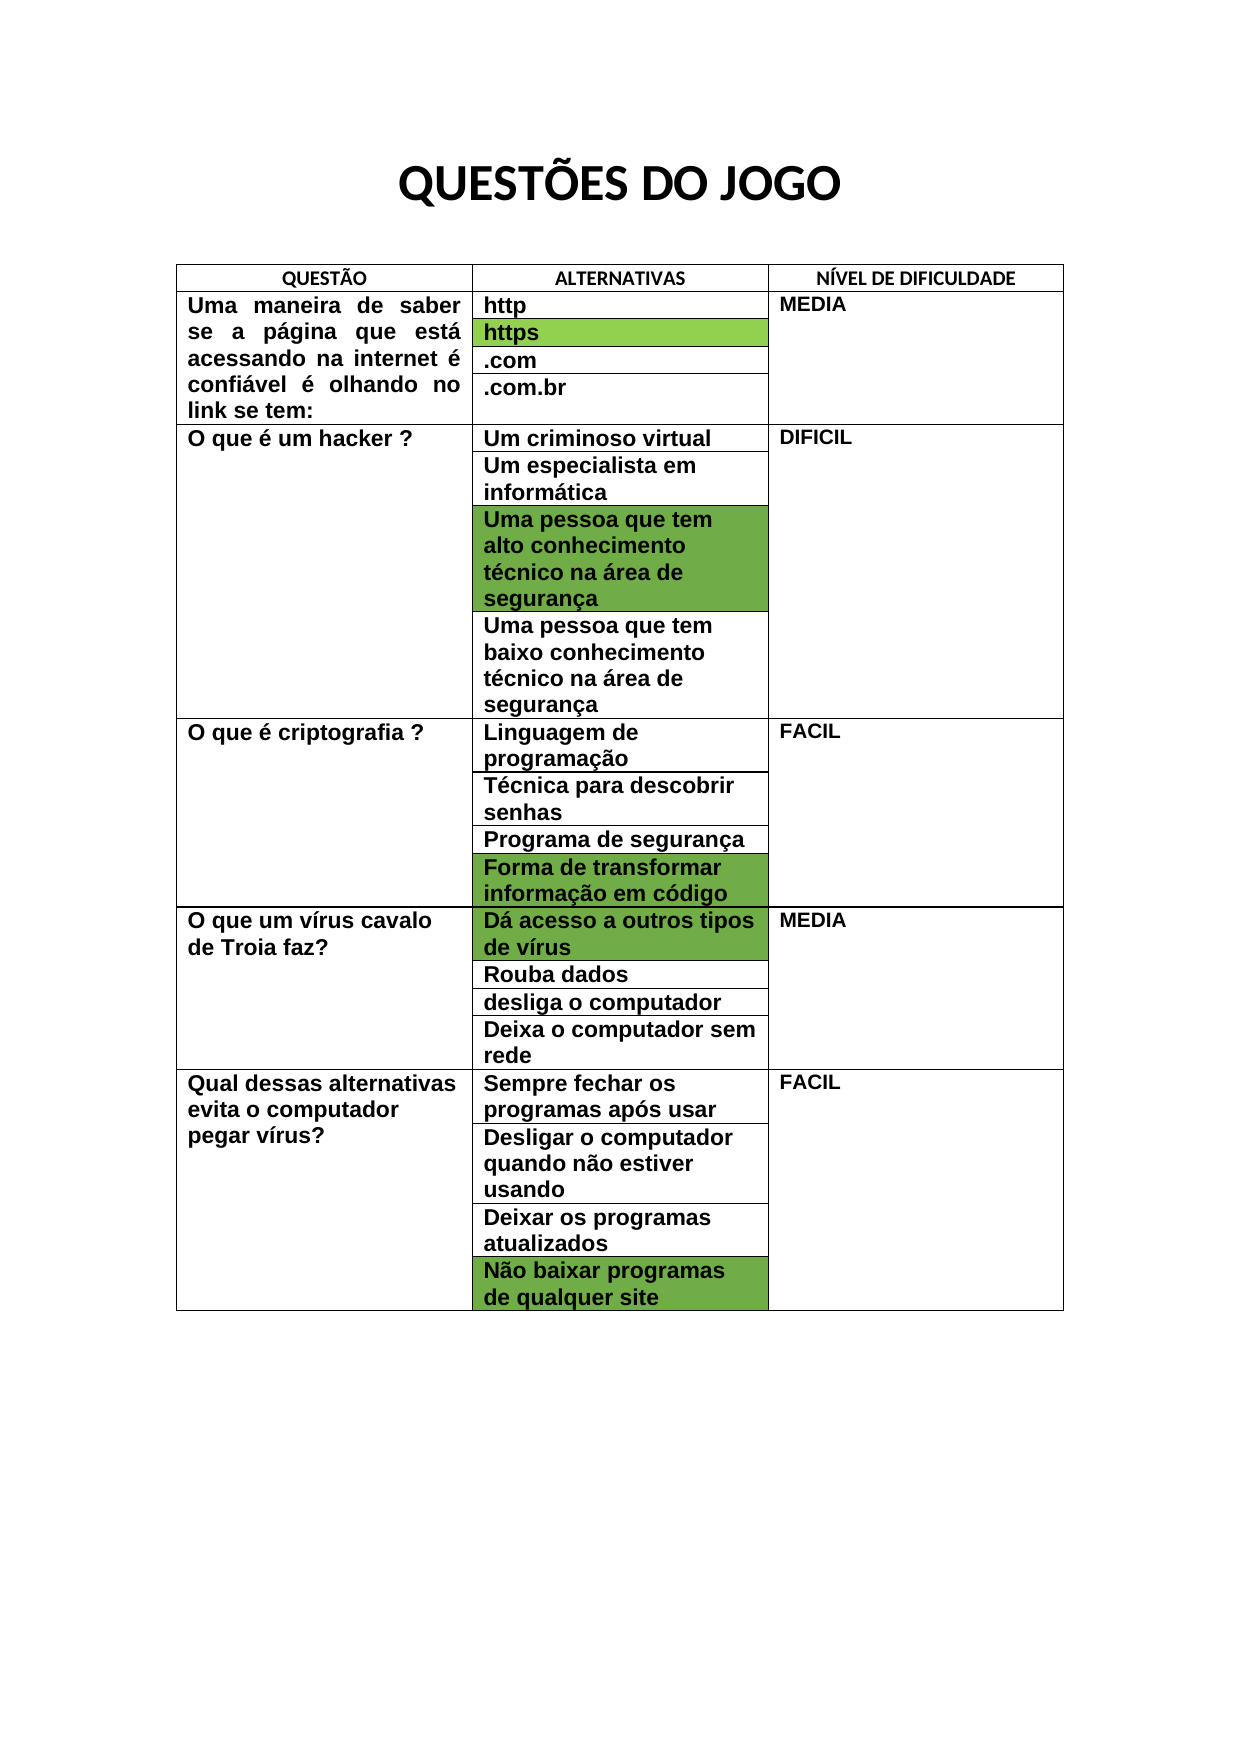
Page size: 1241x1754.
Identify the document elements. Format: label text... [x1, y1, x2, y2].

table_cell DIFICIL [769, 425, 1063, 718]
table_cell FACIL [769, 719, 1063, 906]
table_cell Não baixar programas de qualquer site [473, 1257, 768, 1310]
table_header NÍVEL DE DIFICULDADE [769, 265, 1063, 291]
table_cell Sempre fechar os programas após usar [473, 1070, 768, 1122]
table_cell O que um vírus cavalo de Troia faz? [177, 908, 472, 1069]
table_cell O que é um hacker ? [177, 425, 472, 718]
table_cell Linguagem de programação [473, 719, 768, 771]
table_cell FACIL [769, 1070, 1063, 1310]
table_cell Deixar os programas atualizados [473, 1204, 768, 1256]
text QUESTÕES DO JOGO [187, 150, 1053, 213]
table_cell Programa de segurança [473, 826, 768, 853]
table_cell http [473, 292, 768, 318]
table_header QUESTÃO [177, 265, 472, 291]
table_cell Qual dessas alternativas evita o computador pegar vírus? [177, 1070, 472, 1310]
table_cell .com.br [473, 374, 768, 424]
table_cell .com [473, 347, 768, 373]
table_cell MEDIA [769, 292, 1063, 424]
table_cell Deixa o computador sem rede [473, 1016, 768, 1069]
table_cell Rouba dados [473, 961, 768, 987]
table_cell Uma pessoa que tem baixo conhecimento técnico na área de segurança [473, 612, 768, 718]
table_cell Desligar o computador quando não estiver usando [473, 1124, 768, 1202]
table_cell Forma de transformar informação em código [473, 854, 768, 906]
table_cell Um criminoso virtual [473, 425, 768, 451]
table_cell desliga o computador [473, 989, 768, 1015]
table_cell Técnica para descobrir senhas [473, 773, 768, 825]
table_header ALTERNATIVAS [473, 265, 768, 291]
table_cell Uma maneira de saber se a página que está acessando na internet é confiável é olhando no link se tem: [177, 292, 472, 424]
table_cell https [473, 319, 768, 346]
table_cell MEDIA [769, 908, 1063, 1069]
table_cell O que é criptografia ? [177, 719, 472, 906]
table_cell Uma pessoa que tem alto conhecimento técnico na área de segurança [473, 506, 768, 611]
table_cell Um especialista em informática [473, 452, 768, 505]
table_cell Dá acesso a outros tipos de vírus [473, 908, 768, 960]
